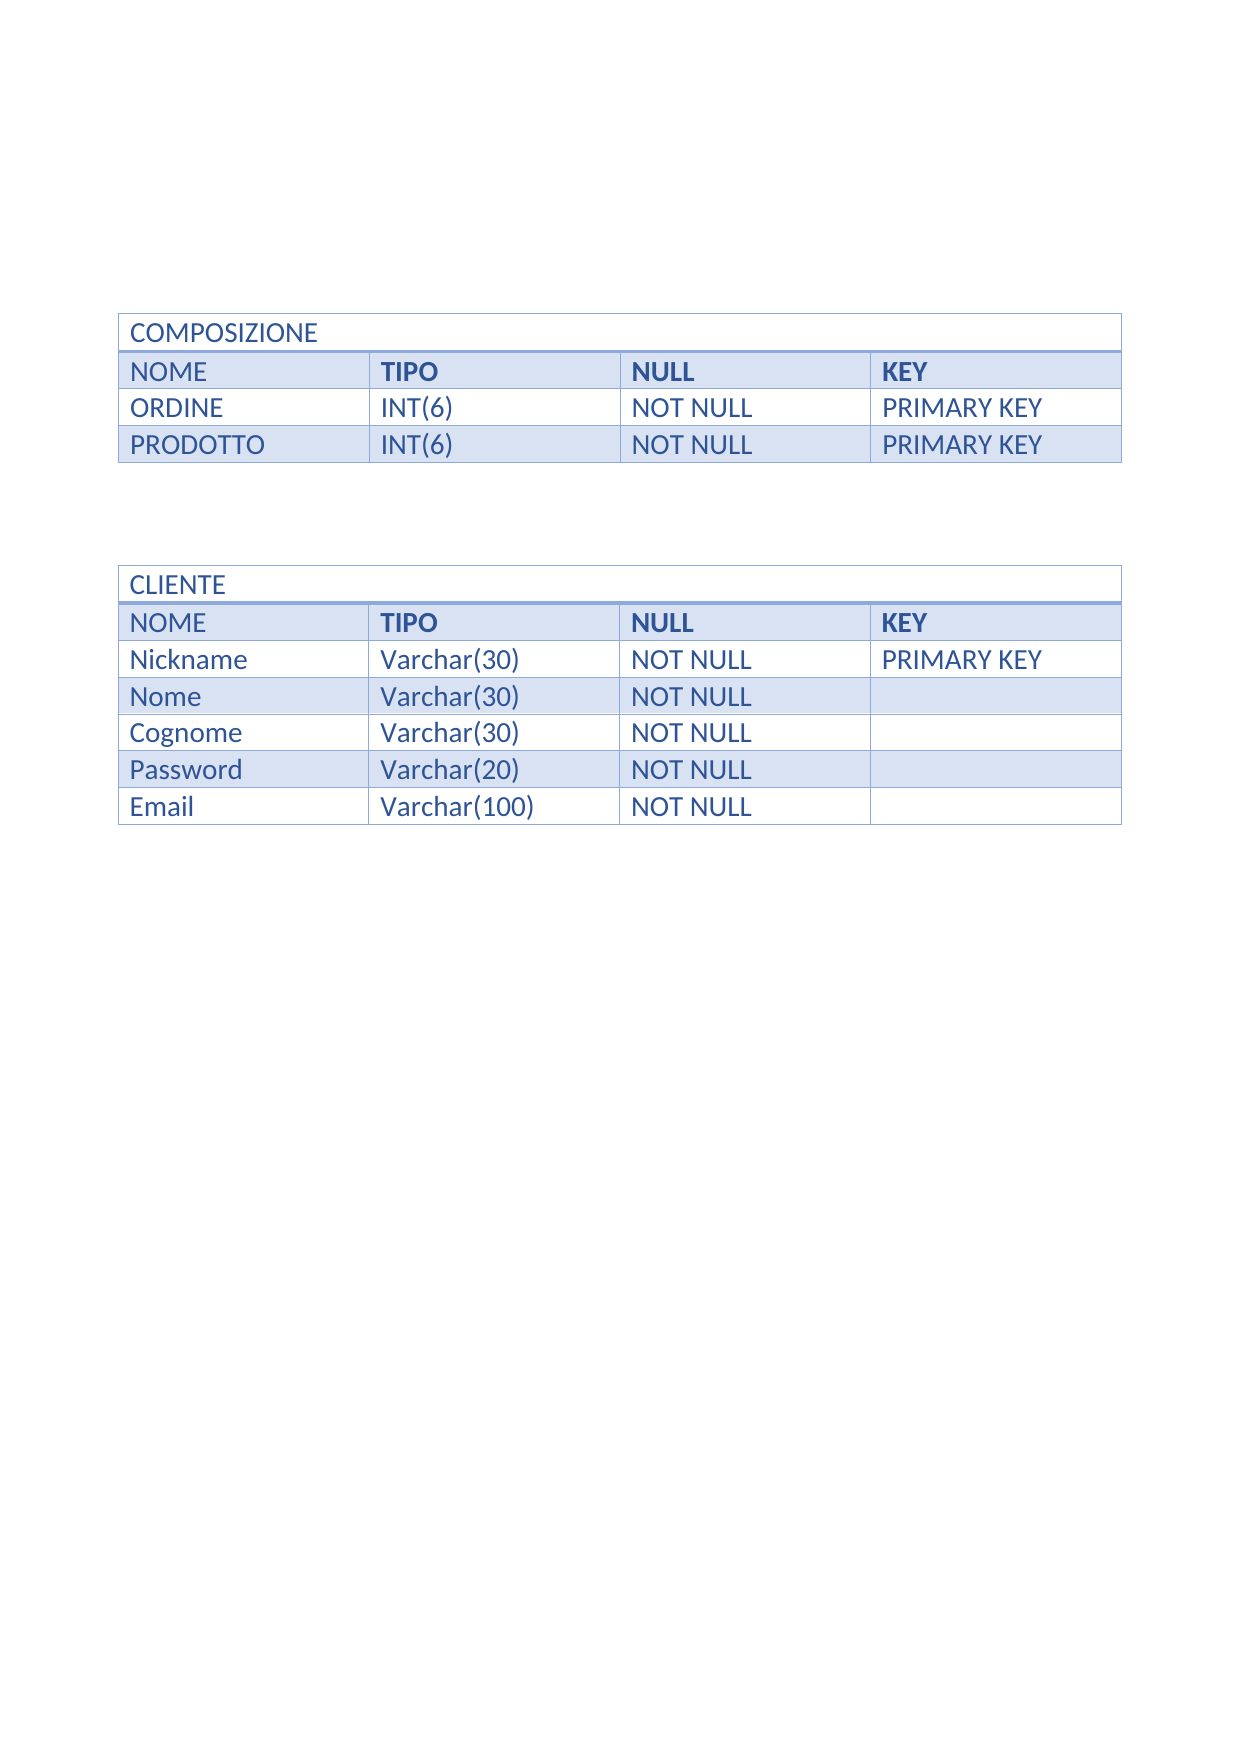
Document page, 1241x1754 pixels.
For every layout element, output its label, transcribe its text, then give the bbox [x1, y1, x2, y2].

table_cell Email [119, 788, 368, 823]
table_cell PRIMARY KEY [871, 641, 1121, 677]
table_cell INT(6) [370, 426, 620, 462]
table_cell Varchar(30) [369, 715, 619, 750]
table_cell [871, 788, 1121, 823]
table_cell NOT NULL [621, 426, 870, 462]
table_cell KEY [871, 605, 1121, 640]
table_cell Nickname [119, 641, 368, 677]
table_cell PRIMARY KEY [871, 389, 1121, 425]
table_cell NULL [621, 353, 870, 388]
table_cell NULL [620, 605, 870, 640]
table_cell Nome [119, 678, 368, 713]
table_cell Varchar(100) [369, 788, 619, 823]
table_cell Varchar(20) [369, 751, 619, 787]
table_cell ORDINE [119, 389, 369, 425]
table_header COMPOSIZIONE [119, 314, 1121, 349]
table_cell NOT NULL [620, 751, 870, 787]
table_cell PRODOTTO [119, 426, 369, 462]
table_cell NOT NULL [620, 715, 870, 750]
table_cell [871, 715, 1121, 750]
table_cell NOT NULL [620, 788, 870, 823]
table_cell NOT NULL [621, 389, 870, 425]
table_cell Cognome [119, 715, 368, 750]
table_cell TIPO [369, 605, 619, 640]
table_cell KEY [871, 353, 1121, 388]
table_cell PRIMARY KEY [871, 426, 1121, 462]
table_cell Varchar(30) [369, 678, 619, 713]
table_cell [871, 678, 1121, 713]
table_cell INT(6) [370, 389, 620, 425]
table_cell NOME [119, 605, 368, 640]
table_cell NOT NULL [620, 641, 870, 677]
table_cell Varchar(30) [369, 641, 619, 677]
table_cell TIPO [370, 353, 620, 388]
table_cell NOT NULL [620, 678, 870, 713]
table_header CLIENTE [119, 566, 1121, 601]
table_cell NOME [119, 353, 369, 388]
table_cell Password [119, 751, 368, 787]
table_cell [871, 751, 1121, 787]
